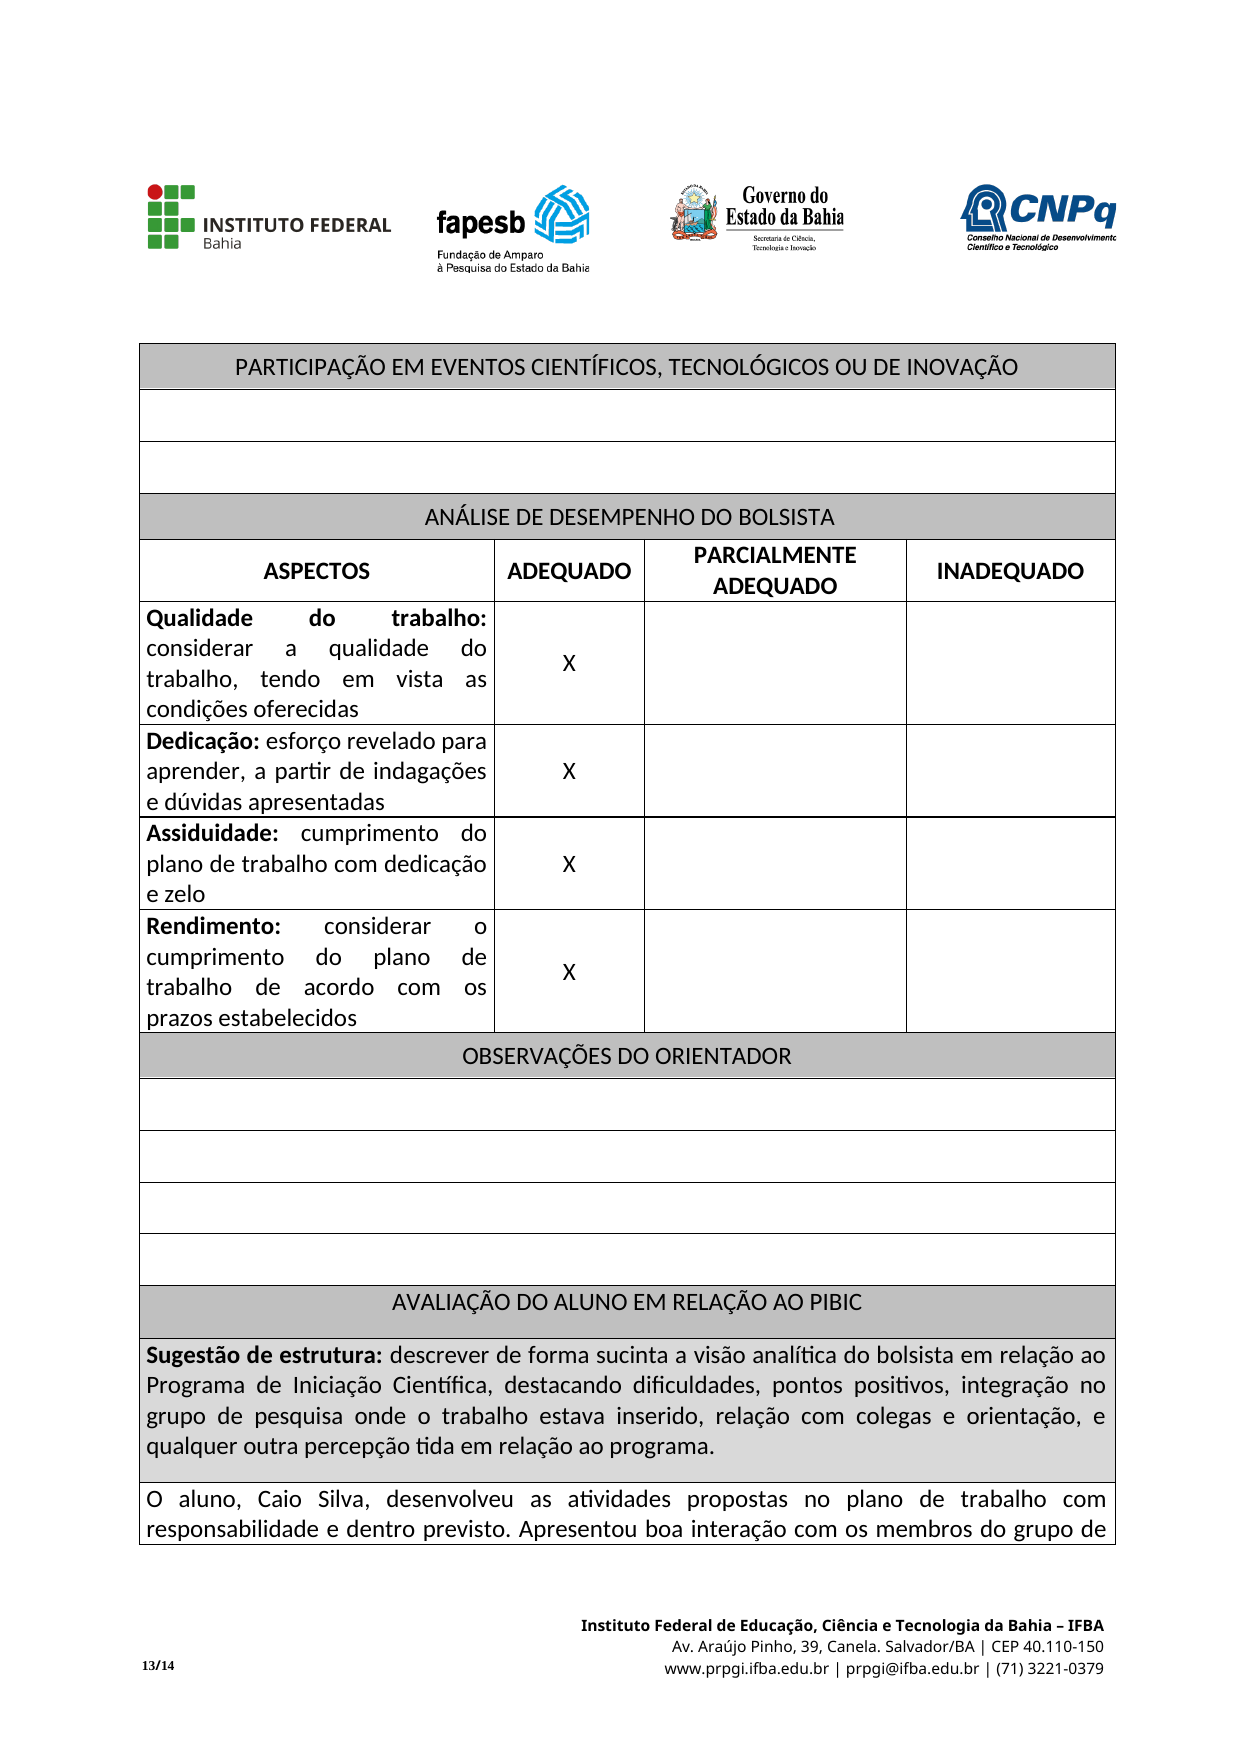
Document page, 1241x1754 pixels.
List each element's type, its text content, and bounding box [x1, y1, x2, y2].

picture [960, 184, 1117, 251]
table_cell X [495, 602, 644, 724]
picture [436, 184, 590, 273]
table_cell INADEQUADO [907, 540, 1115, 601]
picture [575, 198, 586, 214]
table_cell ANÁLISE DE DESEMPENHO DO BOLSISTA [140, 494, 1115, 539]
picture [555, 225, 578, 230]
table_cell [907, 818, 1115, 909]
table_cell [645, 910, 906, 1032]
picture [670, 184, 844, 251]
picture [147, 184, 392, 252]
table_cell [140, 1183, 1115, 1233]
table_cell ADEQUADO [495, 540, 644, 601]
picture [555, 184, 590, 219]
table_cell X [495, 818, 644, 909]
table_cell Sugestão de estrutura: descrever de forma sucinta a visão analítica do bolsista em relação ao Programa de Iniciação Científica, destacando dificuldades, pontos positivos, integração no grupo de pesquisa onde o trabalho estava inserido, relação com colegas e orientação, e qualquer outra percepção tida em relação ao programa. [140, 1339, 1115, 1482]
table_cell [140, 1234, 1115, 1285]
table_cell [907, 910, 1115, 1032]
table_cell [645, 725, 906, 816]
table_cell PARCIALMENTE ADEQUADO [645, 540, 906, 601]
table_cell PARTICIPAÇÃO EM EVENTOS CIENTÍFICOS, TECNOLÓGICOS OU DE INOVAÇÃO [140, 344, 1115, 388]
table_cell Assiduidade: cumprimento do plano de trabalho com dedicação e zelo [140, 818, 494, 909]
table_cell X [495, 910, 644, 1032]
table_cell [140, 390, 1115, 441]
table_cell X [495, 725, 644, 816]
table_cell [140, 1079, 1115, 1130]
table_cell [140, 1131, 1115, 1182]
table_cell [140, 442, 1115, 493]
table_cell [907, 602, 1115, 724]
table_cell Dedicação: esforço revelado para aprender, a partir de indagações e dúvidas apresentadas [140, 725, 494, 816]
table_cell [645, 602, 906, 724]
picture [555, 208, 571, 222]
table_cell OBSERVAÇÕES DO ORIENTADOR [140, 1033, 1115, 1077]
table_cell ASPECTOS [140, 540, 494, 601]
table_cell Qualidade do trabalho: considerar a qualidade do trabalho, tendo em vista as condições oferecidas [140, 602, 494, 724]
table_cell [907, 725, 1115, 816]
table_cell Rendimento: considerar o cumprimento do plano de trabalho de acordo com os prazos estabelecidos [140, 910, 494, 1032]
table_cell AVALIAÇÃO DO ALUNO EM RELAÇÃO AO PIBIC [140, 1286, 1115, 1338]
table_cell [645, 818, 906, 909]
